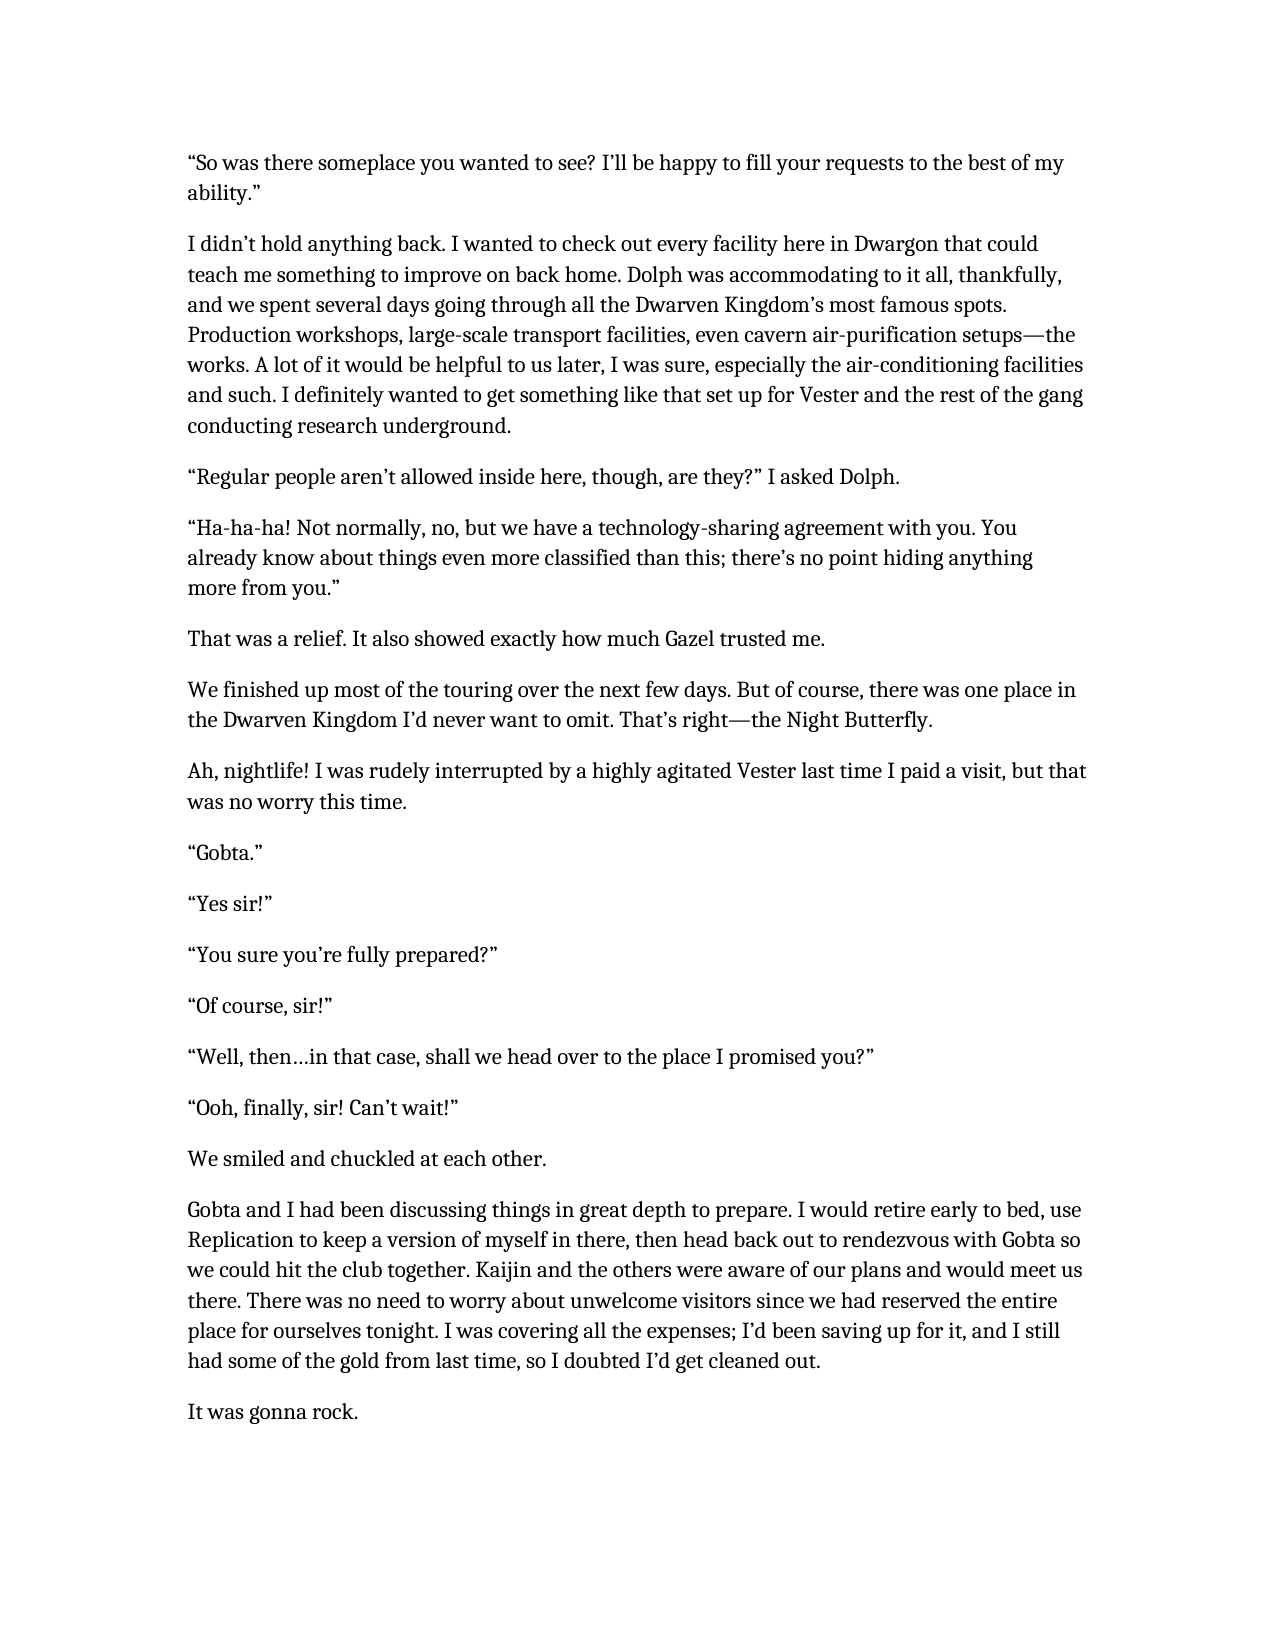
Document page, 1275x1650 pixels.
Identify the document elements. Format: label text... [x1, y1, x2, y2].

text “Yes sir!” [187, 891, 1087, 917]
text It was gonna rock. [187, 1399, 1087, 1425]
text “You sure you’re fully prepared?” [187, 942, 1087, 968]
text “Ha-ha-ha! Not normally, no, but we have a technology-sharing agreement with you. You already know about things even more classified than this; there’s no point hiding anything more from you.” [187, 514, 1087, 601]
text “Well, then…in that case, shall we head over to the place I promised you?” [187, 1044, 1087, 1070]
text “Regular people aren’t allowed inside here, though, are they?” I asked Dolph. [187, 463, 1087, 490]
text We finished up most of the touring over the next few days. But of course, there was one place in the Dwarven Kingdom I’d never want to omit. That’s right—the Night Butterfly. [187, 677, 1087, 734]
text Gobta and I had been discussing things in great depth to prepare. I would retire early to bed, use Replication to keep a version of myself in there, then head back out to rendezvous with Gobta so we could hit the club together. Kaijin and the others were aware of our plans and would meet us there. There was no need to worry about unwelcome visitors since we had reserved the entire place for ourselves tonight. I was covering all the expenses; I’d been saving up for it, and I still had some of the gold from last time, so I doubted I’d get cleaned out. [187, 1197, 1087, 1374]
text “So was there someplace you wanted to see? I’ll be happy to fill your requests to the best of my ability.” [187, 150, 1087, 207]
text I didn’t hold anything back. I wanted to check out every facility here in Dwargon that could teach me something to improve on back home. Dolph was accommodating to it all, thankfully, and we spent several days going through all the Dwarven Kingdom’s most famous spots. Production workshops, large-scale transport facilities, even cavern air-purification setups—the works. A lot of it would be helpful to us later, I was sure, especially the air-conditioning facilities and such. I definitely wanted to get something like that set up for Vester and the rest of the gang conducting research underground. [187, 231, 1087, 439]
text “Of course, sir!” [187, 993, 1087, 1019]
text “Gobta.” [187, 839, 1087, 866]
text We smiled and chuckled at each other. [187, 1146, 1087, 1172]
text “Ooh, finally, sir! Can’t wait!” [187, 1095, 1087, 1121]
text That was a relief. It also showed exactly how much Gazel trusted me. [187, 626, 1087, 652]
text Ah, nightlife! I was rudely interrupted by a highly agitated Vester last time I paid a visit, but that was no worry this time. [187, 758, 1087, 815]
